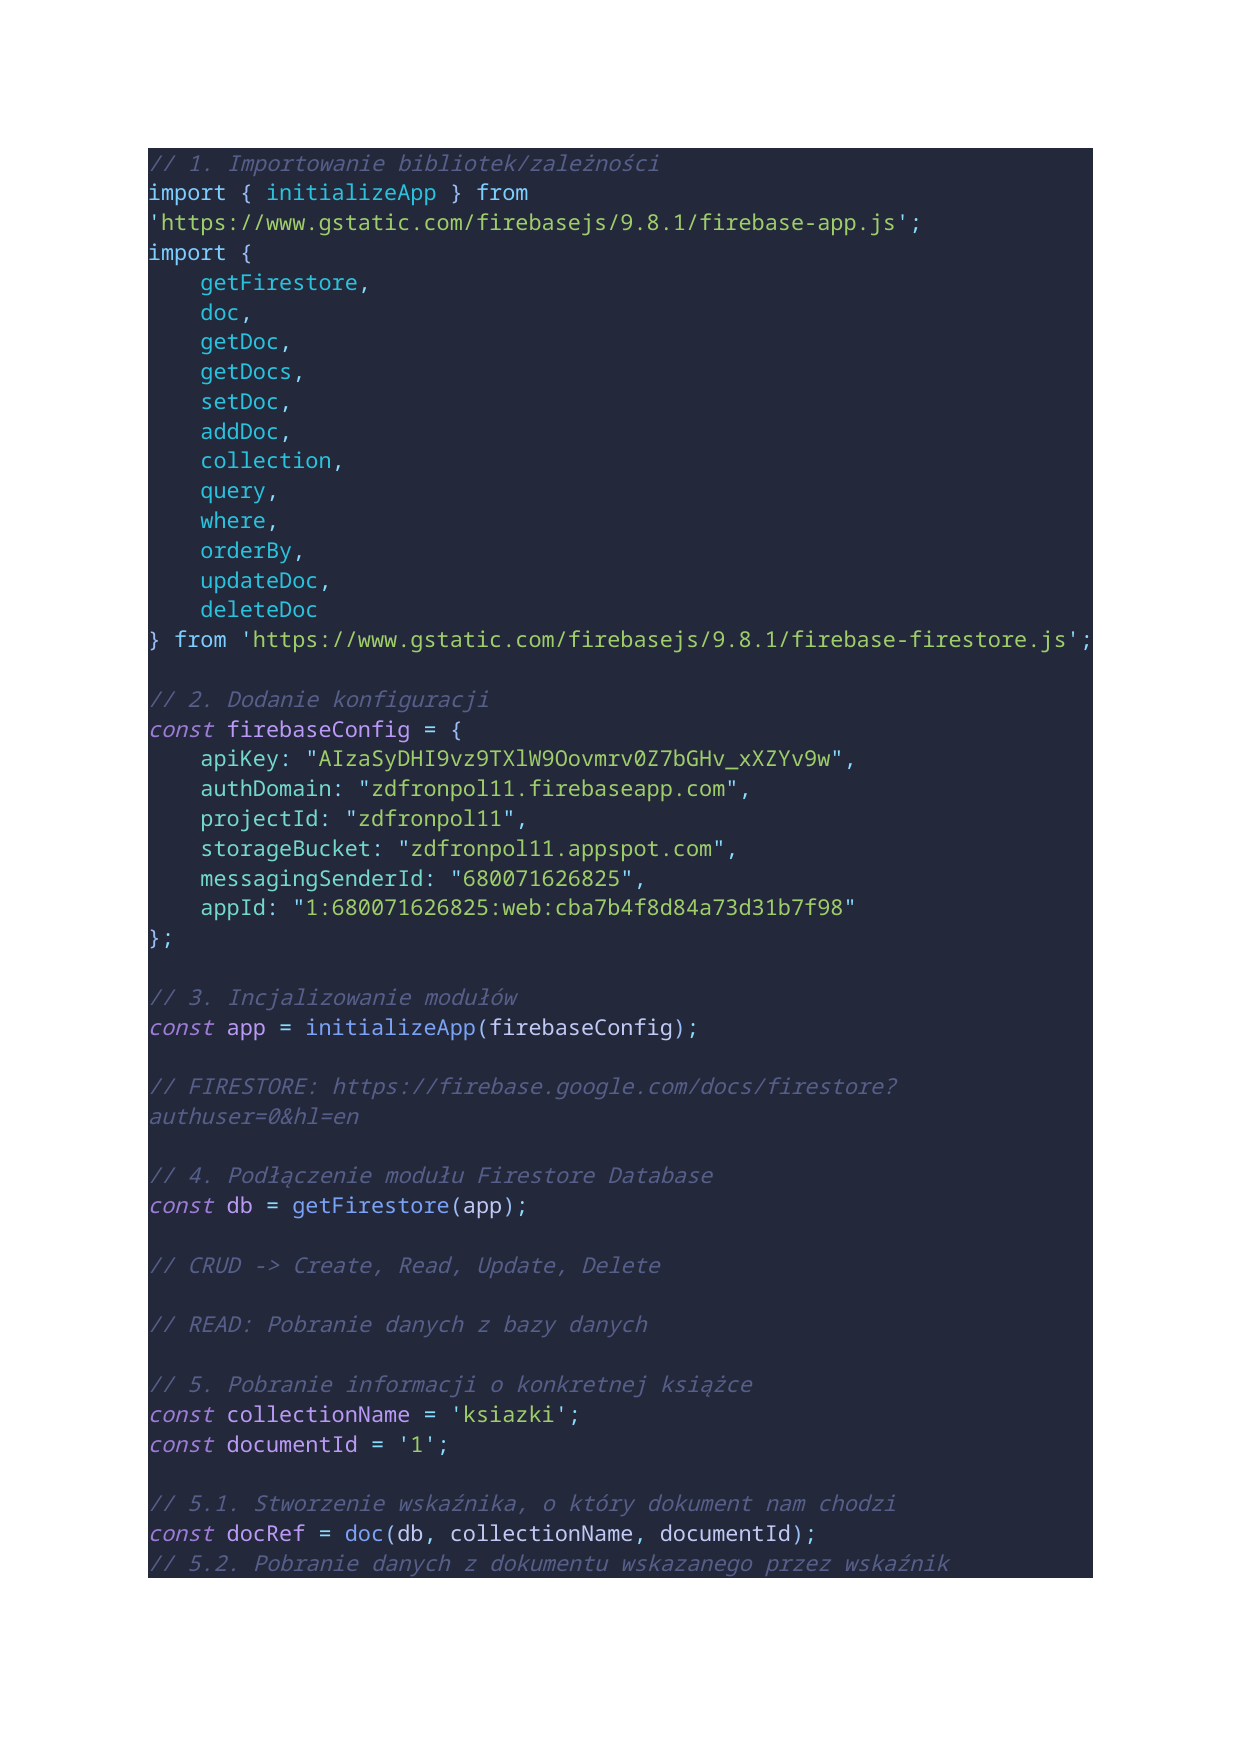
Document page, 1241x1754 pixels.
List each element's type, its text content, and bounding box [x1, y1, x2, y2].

text import { initializeApp } from 'https://www.gstatic.com/firebasejs/9.8.1/firebase-app.js'; [148, 177, 1093, 237]
text getDoc, [148, 326, 1093, 356]
text // 3. Incjalizowanie modułów [148, 982, 1093, 1012]
text } from 'https://www.gstatic.com/firebasejs/9.8.1/firebase-firestore.js'; [148, 624, 1093, 654]
text getFirestore, [148, 267, 1093, 297]
text const documentId = '1'; [148, 1429, 1093, 1458]
text apiKey: "AIzaSyDHI9vz9TXlW9Oovmrv0Z7bGHv_xXZYv9w", [148, 743, 1093, 773]
text import { [148, 237, 1093, 267]
text getDocs, [148, 356, 1093, 386]
text // READ: Pobranie danych z bazy danych [148, 1309, 1093, 1339]
text collection, [148, 446, 1093, 475]
text // 4. Podłączenie modułu Firestore Database [148, 1161, 1093, 1190]
text // 2. Dodanie konfiguracji [148, 684, 1093, 714]
text const db = getFirestore(app); [148, 1190, 1093, 1220]
text // 5.2. Pobranie danych z dokumentu wskazanego przez wskaźnik [148, 1548, 1093, 1578]
text const docRef = doc(db, collectionName, documentId); [148, 1518, 1093, 1548]
text setDoc, [148, 386, 1093, 416]
text query, [148, 475, 1093, 505]
text }; [148, 922, 1093, 952]
text storageBucket: "zdfronpol11.appspot.com", [148, 833, 1093, 863]
text const firebaseConfig = { [148, 714, 1093, 743]
text where, [148, 505, 1093, 535]
text orderBy, [148, 535, 1093, 565]
text // 5. Pobranie informacji o konkretnej książce [148, 1369, 1093, 1399]
text // 1. Importowanie bibliotek/zależności [148, 148, 1093, 177]
text // FIRESTORE: https://firebase.google.com/docs/firestore?authuser=0&hl=en [148, 1071, 1093, 1131]
text addDoc, [148, 416, 1093, 446]
text // 5.1. Stworzenie wskaźnika, o który dokument nam chodzi [148, 1488, 1093, 1518]
text projectId: "zdfronpol11", [148, 803, 1093, 833]
text updateDoc, [148, 565, 1093, 594]
text deleteDoc [148, 594, 1093, 624]
text // CRUD -> Create, Read, Update, Delete [148, 1250, 1093, 1280]
text doc, [148, 297, 1093, 326]
text appId: "1:680071626825:web:cba7b4f8d84a73d31b7f98" [148, 892, 1093, 922]
text messagingSenderId: "680071626825", [148, 863, 1093, 892]
text authDomain: "zdfronpol11.firebaseapp.com", [148, 773, 1093, 803]
text const collectionName = 'ksiazki'; [148, 1399, 1093, 1429]
text const app = initializeApp(firebaseConfig); [148, 1012, 1093, 1041]
